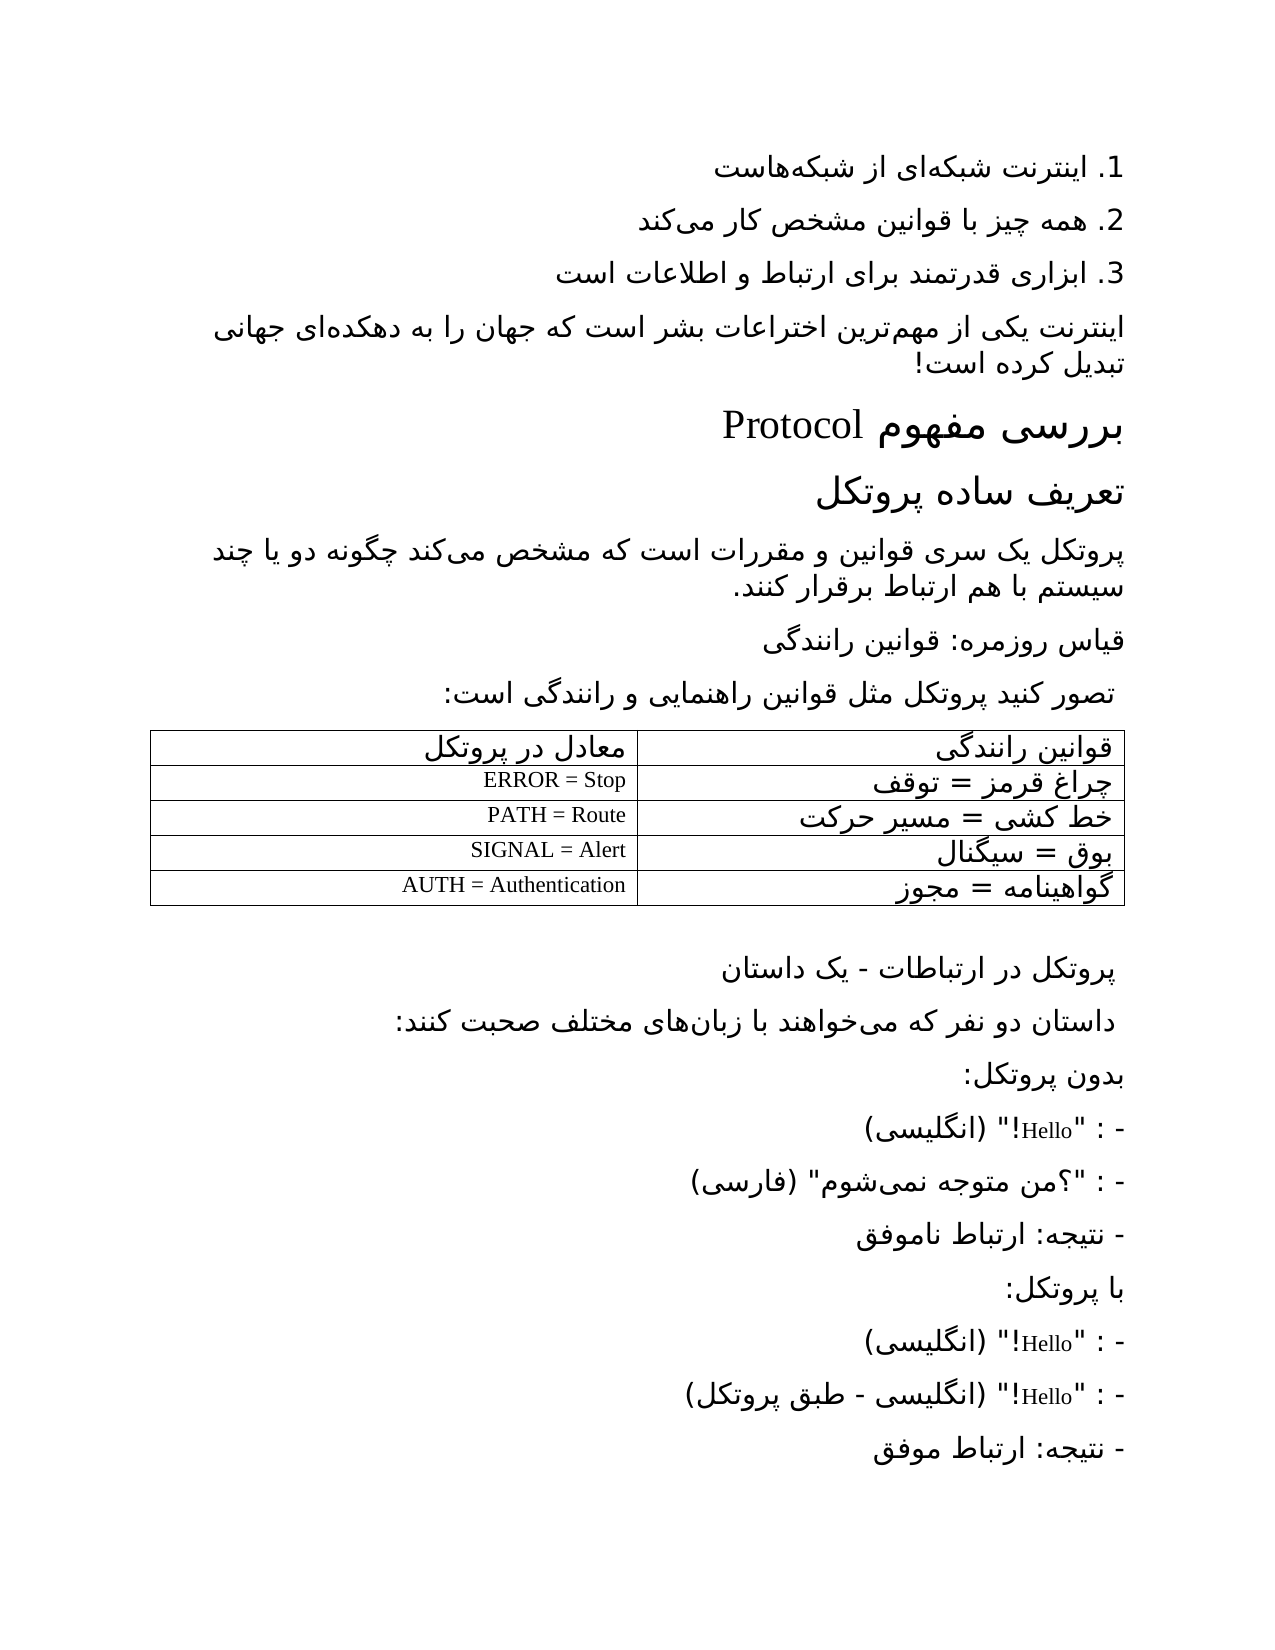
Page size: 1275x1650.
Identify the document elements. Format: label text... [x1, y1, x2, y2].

table_cell بوق = سیگنال [638, 836, 1124, 870]
text - 👨‍💼: "Hello!" (انگلیسی) [150, 1111, 1125, 1145]
text پروتکل در ارتباطات - یک داستان [150, 951, 1125, 985]
text قیاس روزمره: قوانین رانندگی [150, 623, 1125, 657]
text با پروتکل: [150, 1271, 1125, 1305]
text - 👩‍💼: "Hello!" (انگلیسی - طبق پروتکل) [150, 1378, 1125, 1412]
table_cell AUTH = Authentication [151, 871, 637, 905]
table_header معادل در پروتکل [151, 731, 637, 765]
table_cell چراغ قرمز = توقف [638, 766, 1124, 800]
text 1. اینترنت شبکه‌ای از شبکه‌هاست [150, 150, 1125, 184]
text 2. همه چیز با قوانین مشخص کار می‌کند [150, 203, 1125, 237]
text 3. ابزاری قدرتمند برای ارتباط و اطلاعات است [150, 257, 1125, 291]
text اینترنت یکی از مهم‌ترین اختراعات بشر است که جهان را به دهکده‌ای جهانی تبدیل کرده است! [150, 310, 1125, 381]
table_header قوانین رانندگی [638, 731, 1124, 765]
table_cell ERROR = Stop [151, 766, 637, 800]
text پروتکل یک سری قوانین و مقررات است که مشخص می‌کند چگونه دو یا چند سیستم با هم ارتباط برقرار کنند. [150, 533, 1125, 604]
table_cell SIGNAL = Alert [151, 836, 637, 870]
table_cell گواهینامه = مجوز [638, 871, 1124, 905]
text داستان دو نفر که می‌خواهند با زبان‌های مختلف صحبت کنند: [150, 1004, 1125, 1038]
text - 👨‍💼: "Hello!" (انگلیسی) [150, 1324, 1125, 1358]
text - نتیجه: ارتباط ناموفق [150, 1218, 1125, 1252]
table_cell خط کشی = مسیر حرکت [638, 801, 1124, 835]
text بدون پروتکل: [150, 1058, 1125, 1092]
text - 👩‍💼: "؟من متوجه نمی‌شوم" (فارسی) [150, 1164, 1125, 1198]
subtitle بررسی مفهوم Protocol [150, 400, 1125, 449]
text - نتیجه: ارتباط موفق [150, 1431, 1125, 1465]
subtitle تعریف ساده پروتکل [150, 469, 1125, 513]
table_cell PATH = Route [151, 801, 637, 835]
text تصور کنید پروتکل مثل قوانین راهنمایی و رانندگی است: [150, 676, 1125, 710]
